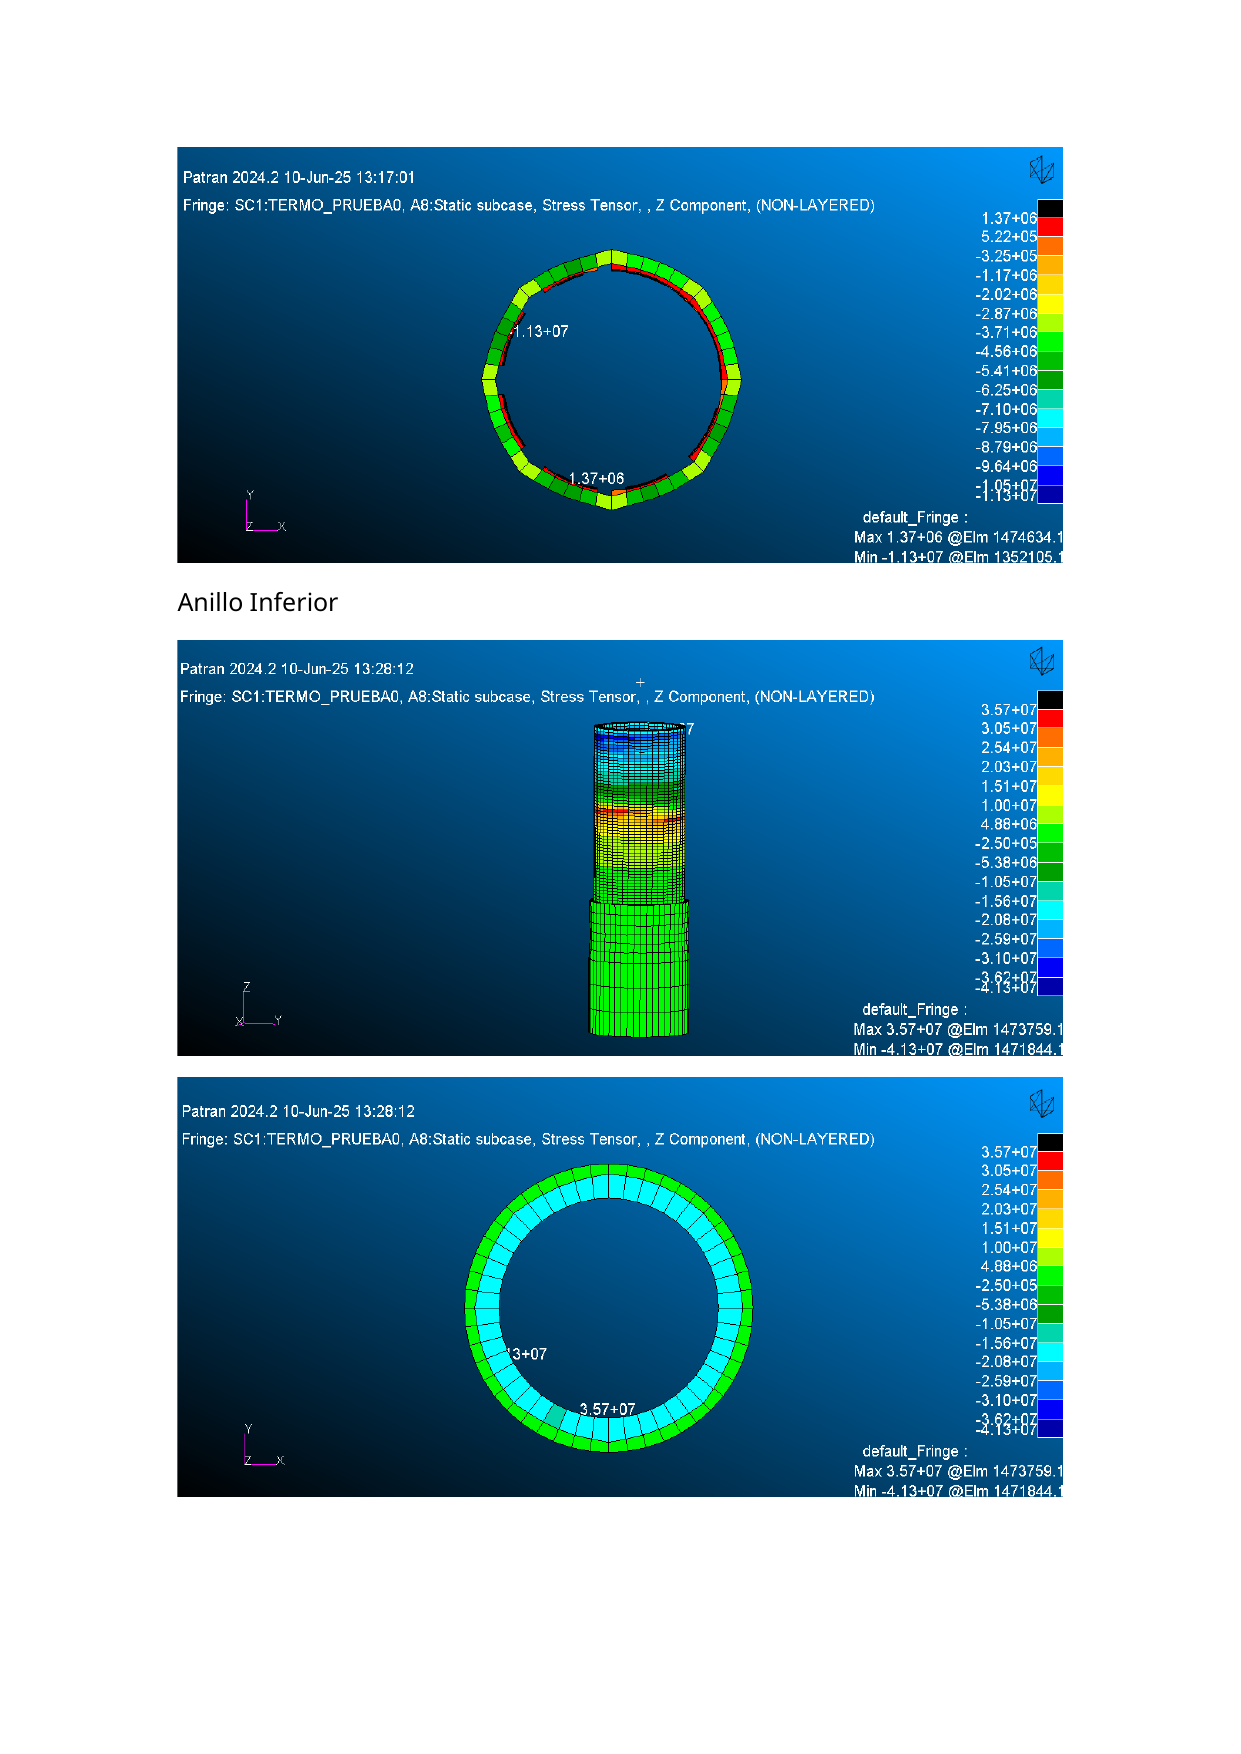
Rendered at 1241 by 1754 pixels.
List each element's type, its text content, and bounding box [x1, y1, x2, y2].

picture [177, 147, 1063, 563]
picture [177, 640, 1063, 1056]
picture [177, 1077, 1063, 1497]
text Anillo Inferior [177, 584, 1063, 618]
